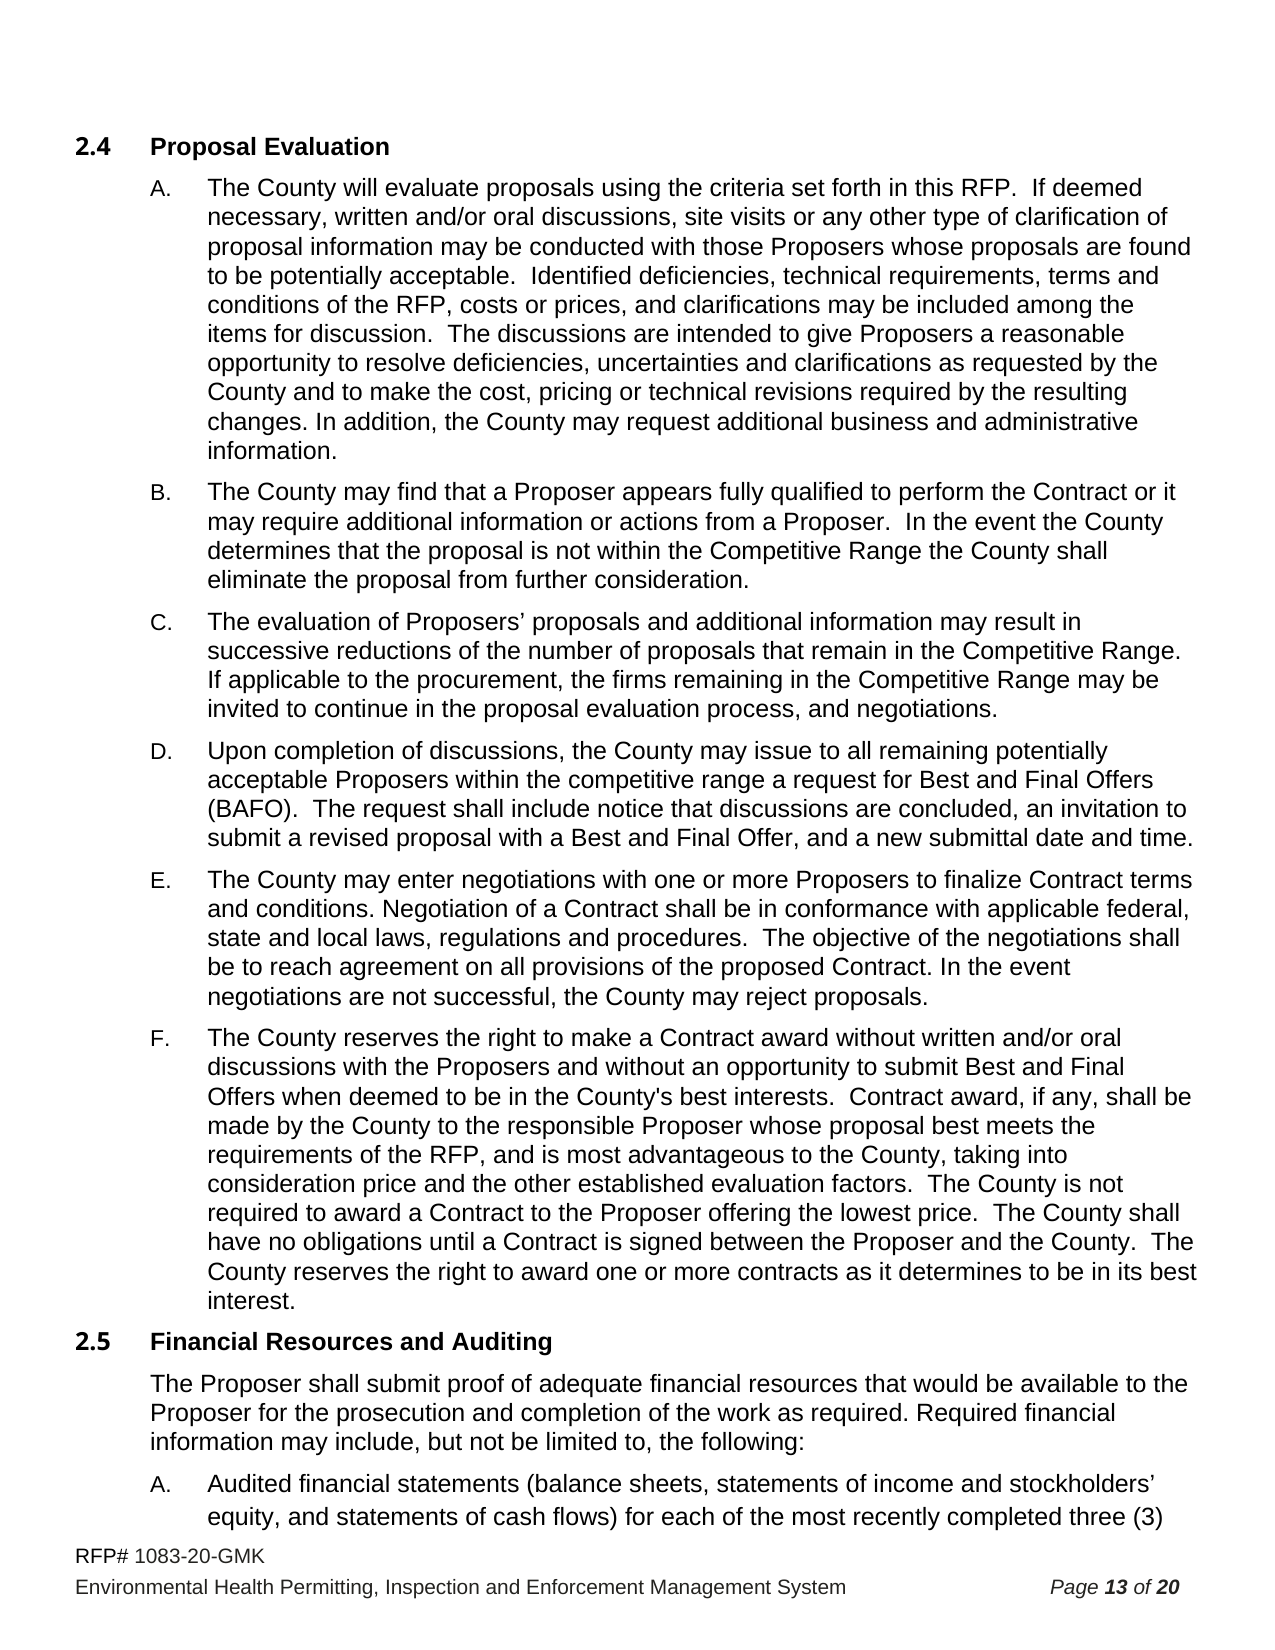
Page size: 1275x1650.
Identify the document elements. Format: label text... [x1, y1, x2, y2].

text Proposal Evaluation [75, 132, 1200, 161]
text The Proposer shall submit proof of adequate financial resources that would be available to the Proposer for the prosecution and completion of the work as required. Required financial information may include, but not be limited to, the following: [150, 1369, 1200, 1457]
text Financial Resources and Auditing [75, 1327, 1200, 1357]
text The County reserves the right to make a Contract award without written and/or oral discussions with the Proposers and without an opportunity to submit Best and Final Offers when deemed to be in the County's best interests. Contract award, if any, shall be made by the County to the responsible Proposer whose proposal best meets the requirements of the RFP, and is most advantageous to the County, taking into consideration price and the other established evaluation factors. The County is not required to award a Contract to the Proposer offering the lowest price. The County shall have no obligations until a Contract is signed between the Proposer and the County. The County reserves the right to award one or more contracts as it determines to be in its best interest. [150, 1023, 1200, 1315]
text The County may find that a Proposer appears fully qualified to perform the Contract or it may require additional information or actions from a Proposer. In the event the County determines that the proposal is not within the Competitive Range the County shall eliminate the proposal from further consideration. [150, 477, 1200, 594]
text Upon completion of discussions, the County may issue to all remaining potentially acceptable Proposers within the competitive range a request for Best and Final Offers (BAFO). The request shall include notice that discussions are concluded, an invitation to submit a revised proposal with a Best and Final Offer, and a new submittal date and time. [150, 736, 1200, 852]
text The evaluation of Proposers’ proposals and additional information may result in successive reductions of the number of proposals that remain in the Competitive Range. If applicable to the procurement, the firms remaining in the Competitive Range may be invited to continue in the proposal evaluation process, and negotiations. [150, 607, 1200, 723]
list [150, 1469, 1200, 1531]
text The County will evaluate proposals using the criteria set forth in this RFP. If deemed necessary, written and/or oral discussions, site visits or any other type of clarification of proposal information may be conducted with those Proposers whose proposals are found to be potentially acceptable. Identified deficiencies, technical requirements, terms and conditions of the RFP, costs or prices, and clarifications may be included among the items for discussion. The discussions are intended to give Proposers a reasonable opportunity to resolve deficiencies, uncertainties and clarifications as requested by the County and to make the cost, pricing or technical revisions required by the resulting changes. In addition, the County may request additional business and administrative information. [150, 173, 1200, 465]
text The County may enter negotiations with one or more Proposers to finalize Contract terms and conditions. Negotiation of a Contract shall be in conformance with applicable federal, state and local laws, regulations and procedures. The objective of the negotiations shall be to reach agreement on all provisions of the proposed Contract. In the event negotiations are not successful, the County may reject proposals. [150, 865, 1200, 1011]
